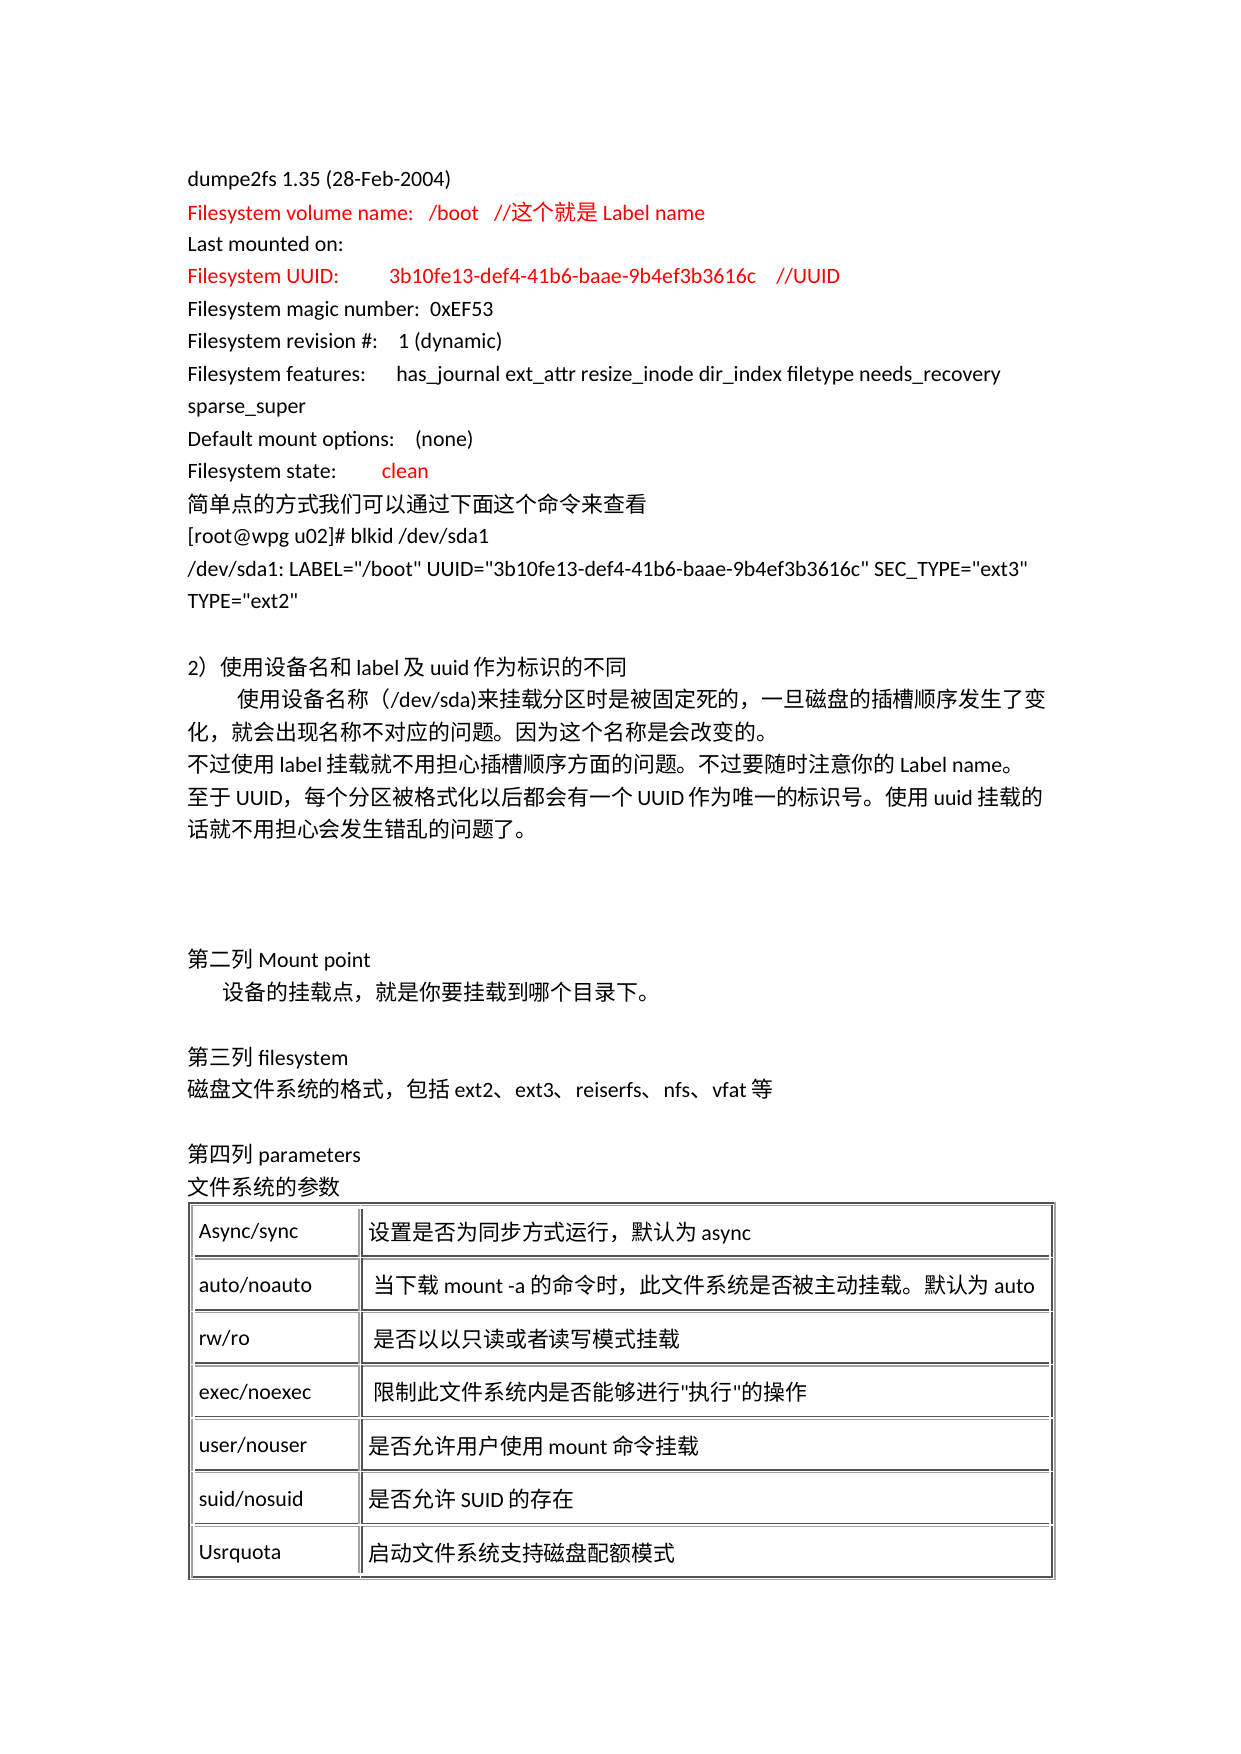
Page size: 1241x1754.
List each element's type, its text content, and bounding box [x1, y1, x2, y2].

text Default mount options: (none) [187, 422, 1053, 454]
text 2）使用设备名和label及uuid作为标识的不同 [187, 649, 1053, 682]
table_cell 当下载mount -a 的命令时，此文件系统是否被主动挂载。默认为auto [360, 1255, 1053, 1309]
table_cell suid/nosuid [190, 1469, 360, 1523]
table_cell 启动文件系统支持磁盘配额模式 [360, 1523, 1053, 1576]
text 不过使用label挂载就不用担心插槽顺序方面的问题。不过要随时注意你的Label name。 [187, 747, 1053, 779]
text Filesystem state: clean [187, 454, 1053, 487]
table_cell auto/noauto [190, 1255, 360, 1309]
table_header 设置是否为同步方式运行，默认为async [360, 1204, 1053, 1255]
table_cell Usrquota [190, 1523, 360, 1576]
text 第二列 Mount point [187, 942, 1053, 974]
table_cell rw/ro [193, 1309, 359, 1362]
table_cell user/nouser [190, 1416, 360, 1469]
table_cell 限制此文件系统内是否能够进行"执行"的操作 [360, 1362, 1053, 1416]
text Filesystem UUID: 3b10fe13-def4-41b6-baae-9b4ef3b3616c //UUID [187, 259, 1053, 292]
table_cell exec/noexec [190, 1362, 360, 1416]
text Filesystem revision #: 1 (dynamic) [187, 324, 1053, 357]
text Filesystem features: has_journal ext_attr resize_inode dir_index filetype needs_recovery sparse_super [187, 357, 1053, 422]
text /dev/sda1: LABEL="/boot" UUID="3b10fe13-def4-41b6-baae-9b4ef3b3616c" SEC_TYPE="ext3" TYPE="ext2" [187, 552, 1053, 617]
text Filesystem magic number: 0xEF53 [187, 292, 1053, 324]
text 文件系统的参数 [187, 1169, 1053, 1202]
text [root@wpg u02]# blkid /dev/sda1 [187, 519, 1053, 552]
text 第三列 filesystem [187, 1039, 1053, 1072]
text 简单点的方式我们可以通过下面这个命令来查看 [187, 487, 1053, 519]
table_header Async/sync [193, 1206, 360, 1255]
text 至于UUID，每个分区被格式化以后都会有一个UUID作为唯一的标识号。使用uuid挂载的话就不用担心会发生错乱的问题了。 [187, 779, 1053, 844]
text 磁盘文件系统的格式，包括ext2、ext3、reiserfs、nfs、vfat等 [187, 1072, 1053, 1104]
table_cell 是否允许SUID的存在 [360, 1469, 1053, 1523]
table_cell 是否以以只读或者读写模式挂载 [363, 1309, 1052, 1362]
text 第四列 parameters [187, 1137, 1053, 1169]
table_cell 是否允许用户使用mount命令挂载 [360, 1416, 1053, 1469]
text dumpe2fs 1.35 (28-Feb-2004) [187, 162, 1053, 194]
text Filesystem volume name: /boot //这个就是Label name [187, 194, 1053, 227]
text 使用设备名称（/dev/sda)来挂载分区时是被固定死的，一旦磁盘的插槽顺序发生了变化，就会出现名称不对应的问题。因为这个名称是会改变的。 [187, 682, 1053, 747]
text 设备的挂载点，就是你要挂载到哪个目录下。 [187, 974, 1053, 1007]
text Last mounted on: [187, 227, 1053, 259]
